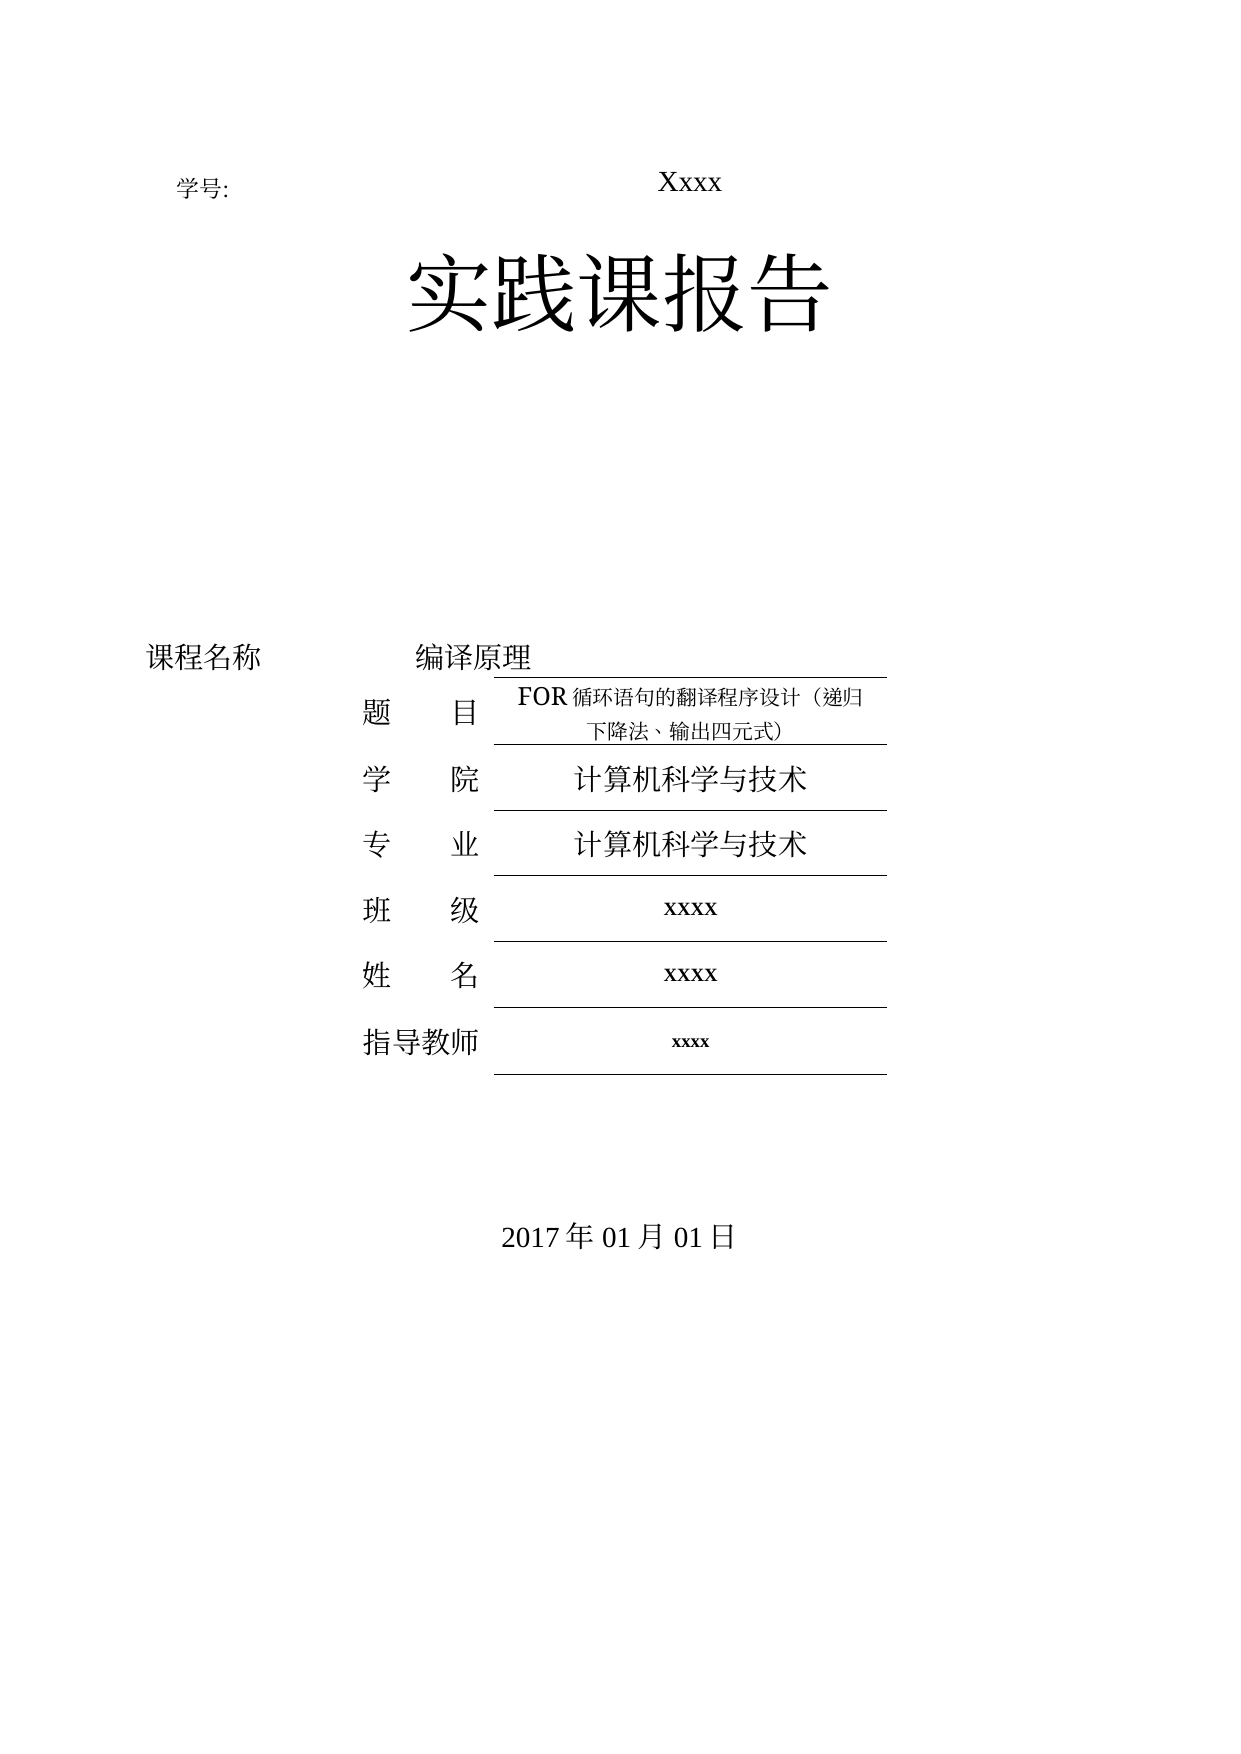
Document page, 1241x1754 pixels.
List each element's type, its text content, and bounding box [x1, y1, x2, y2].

table_cell 计算机科学与技术 [494, 811, 887, 875]
table_cell 姓 [351, 941, 414, 1007]
text 2017年 01月 01日 [145, 1214, 1094, 1256]
table_cell 班 [351, 875, 414, 941]
text Xxxx [145, 164, 1094, 198]
table_cell 计算机科学与技术 [494, 745, 887, 810]
table_header 题 [351, 677, 414, 744]
table_cell XXXX [494, 942, 887, 1007]
table_cell 级 [414, 875, 493, 941]
table_cell 院 [414, 744, 493, 810]
table_cell 学 [351, 744, 414, 810]
table_header 目 [414, 677, 493, 744]
table_cell 指导教师 [351, 1007, 493, 1074]
subtitle 实践课报告 [145, 227, 1094, 349]
table_header FOR循环语句的翻译程序设计（递归 下降法、输出四元式） [494, 678, 887, 744]
table_cell 业 [414, 810, 493, 875]
table_cell XXXX [494, 876, 887, 941]
table_cell 名 [414, 941, 493, 1007]
table_cell xxxx [494, 1008, 887, 1074]
table_cell 专 [351, 810, 414, 875]
text 课程名称 编译原理 [145, 635, 1094, 677]
